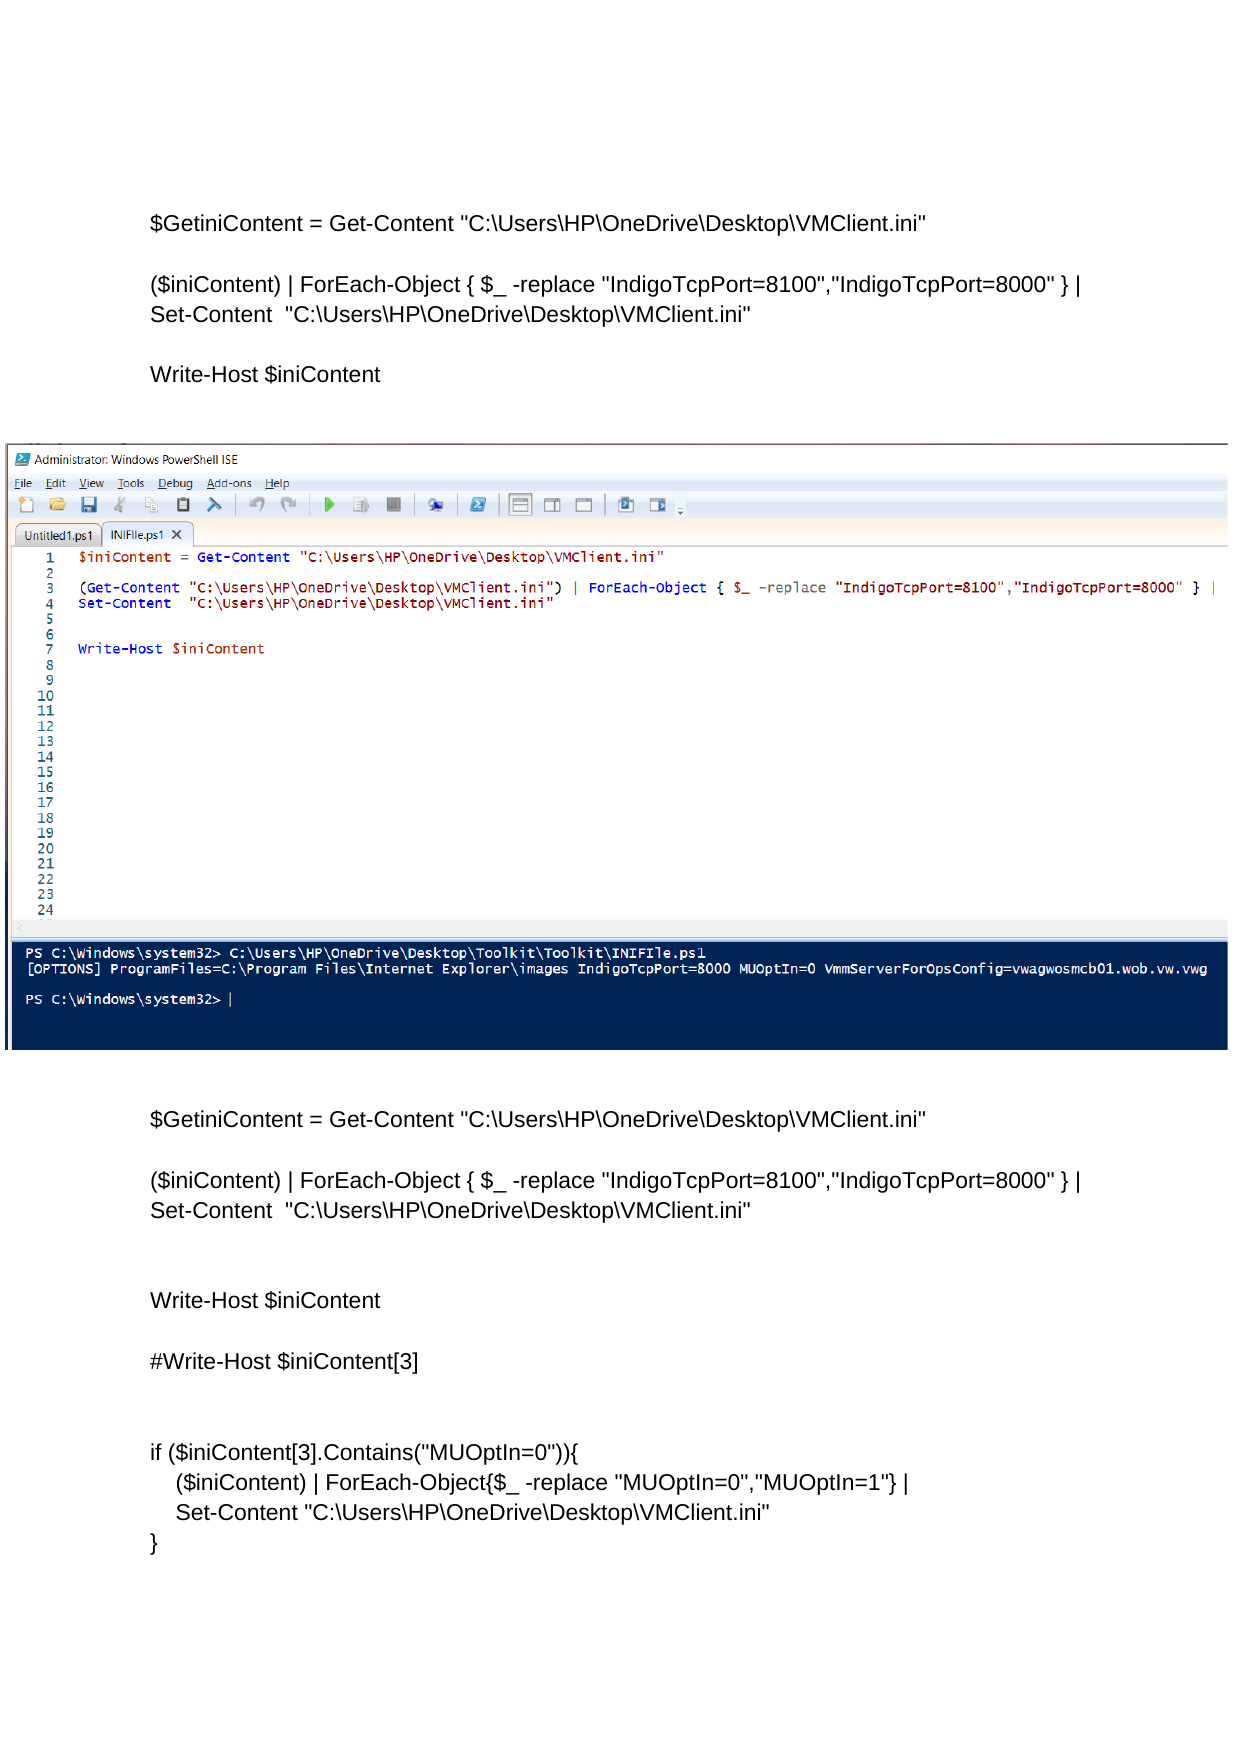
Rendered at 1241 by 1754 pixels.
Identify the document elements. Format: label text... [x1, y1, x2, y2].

text $GetiniContent = Get-Content "C:\Users\HP\OneDrive\Desktop\VMClient.ini" [150, 210, 1090, 237]
text if ($iniContent[3].Contains("MUOptIn=0")){ [150, 1438, 1090, 1465]
text Set-Content "C:\Users\HP\OneDrive\Desktop\VMClient.ini" [150, 1499, 1090, 1525]
text Set-Content "C:\Users\HP\OneDrive\Desktop\VMClient.ini" [150, 1197, 1090, 1223]
text Set-Content "C:\Users\HP\OneDrive\Desktop\VMClient.ini" [150, 301, 1090, 327]
text ($iniContent) | ForEach-Object { $_ -replace "IndigoTcpPort=8100","IndigoTcpPort=8000" } | [150, 1167, 1090, 1193]
picture [5, 443, 1228, 1050]
text } [150, 1529, 1090, 1555]
text $GetiniContent = Get-Content "C:\Users\HP\OneDrive\Desktop\VMClient.ini" [150, 1106, 1090, 1132]
text ($iniContent) | ForEach-Object { $_ -replace "IndigoTcpPort=8100","IndigoTcpPort=8000" } | [150, 271, 1090, 297]
text ($iniContent) | ForEach-Object{$_ -replace "MUOptIn=0","MUOptIn=1"} | [150, 1469, 1090, 1495]
text Write-Host $iniContent [150, 1287, 1090, 1314]
text Write-Host $iniContent [150, 361, 1090, 388]
text #Write-Host $iniContent[3] [150, 1348, 1090, 1374]
